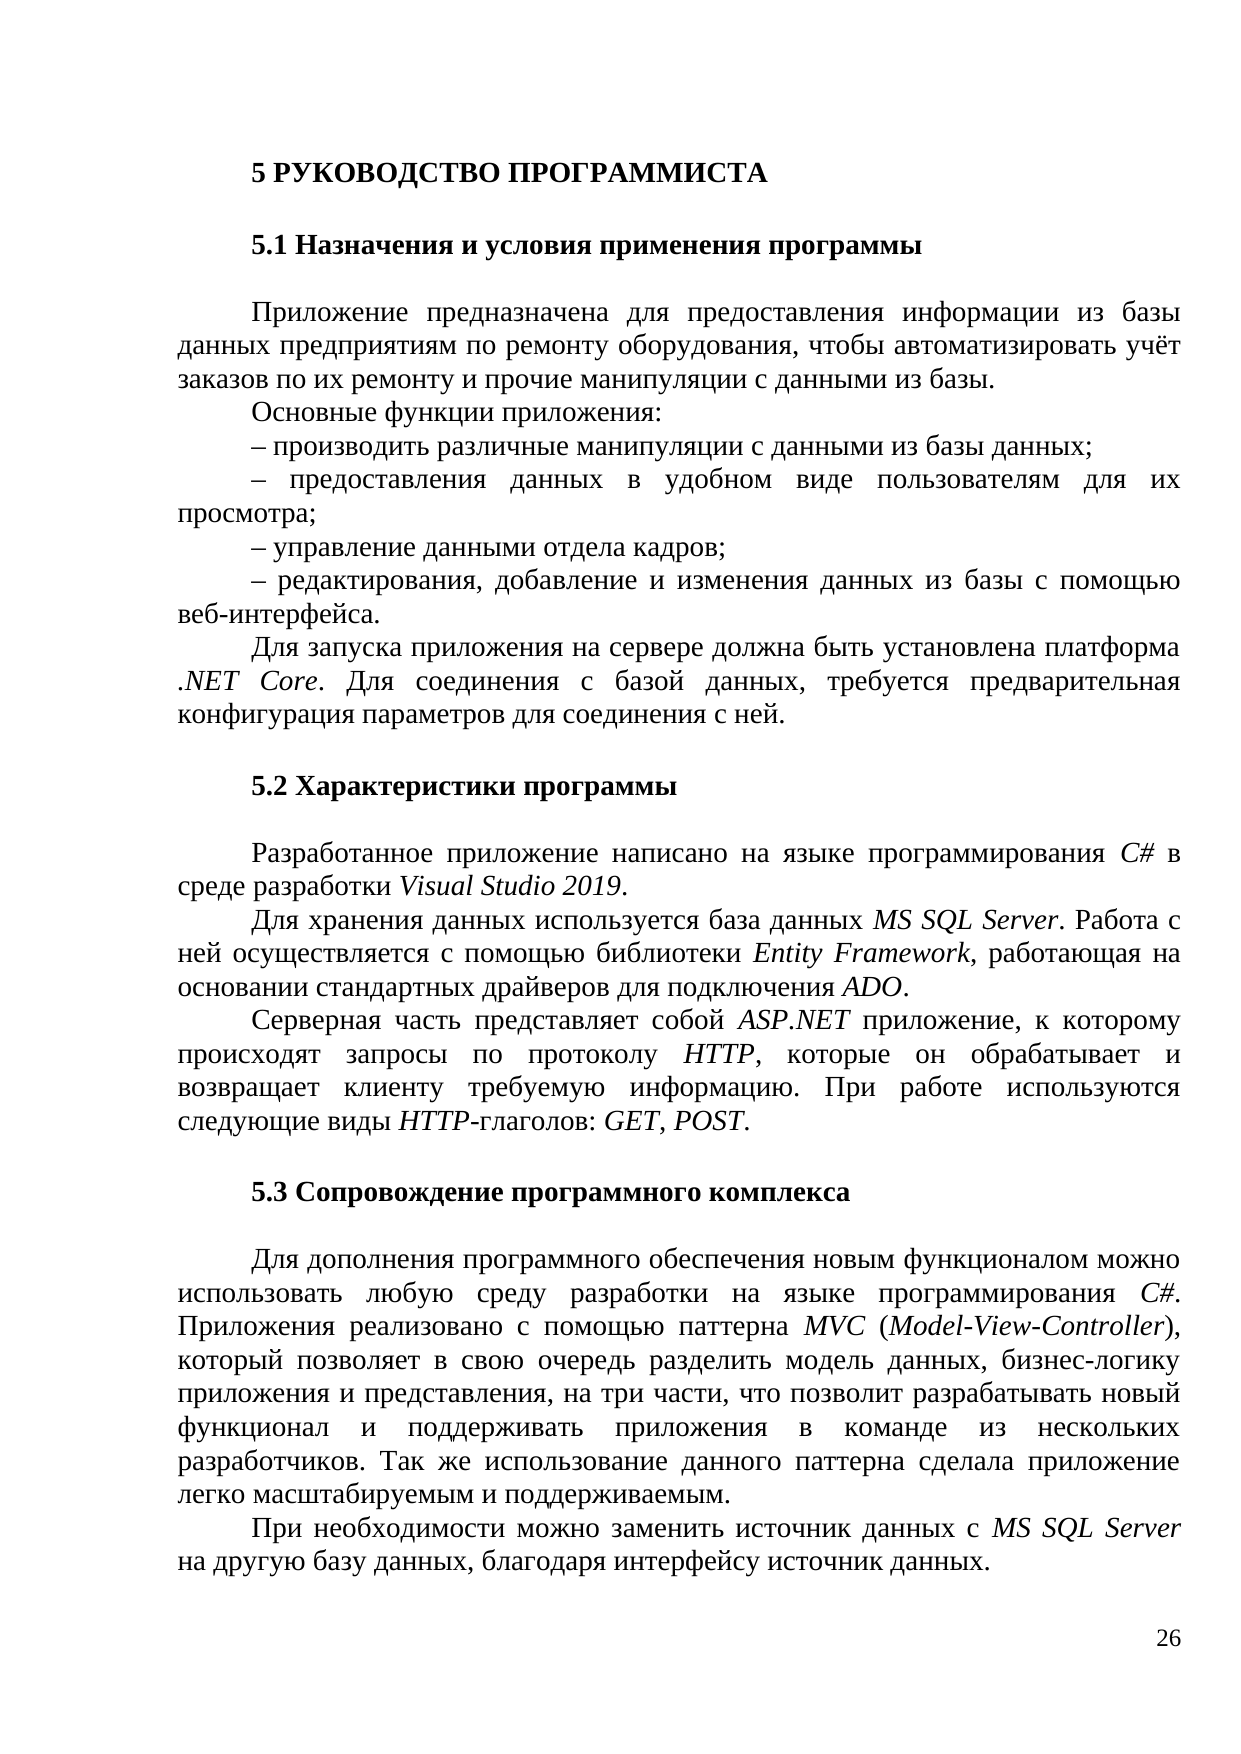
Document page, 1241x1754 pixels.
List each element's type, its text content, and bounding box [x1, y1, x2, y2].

subtitle 5 РУКОВОДСТВО ПРОГРАММИСТА [177, 156, 1181, 189]
text Для запуска приложения на сервере должна быть установлена платформа .NET Core. Для соединения с базой данных, требуется предварительная конфигурация параметров для соединения с ней. [177, 629, 1181, 730]
text При необходимости можно заменить источник данных с MS SQL Server на другую базу данных, благодаря интерфейсу источник данных. [177, 1510, 1181, 1577]
text Для хранения данных используется база данных MS SQL Server. Работа с ней осуществляется с помощью библиотеки Entity Framework, работающая на основании стандартных драйверов для подключения ADO. [177, 902, 1181, 1002]
text – управление данными отдела кадров; [177, 529, 1181, 562]
subtitle 5.1 Назначения и условия применения программы [177, 227, 1181, 260]
subtitle 5.3 Сопровождение программного комплекса [177, 1174, 1181, 1208]
text – предоставления данных в удобном виде пользователям для их просмотра; [177, 462, 1181, 529]
text Основные функции приложения: [177, 394, 1181, 428]
subtitle 5.2 Характеристики программы [177, 768, 1181, 801]
text Для дополнения программного обеспечения новым функционалом можно использовать любую среду разработки на языке программирования C#. Приложения реализовано с помощью паттерна MVC (Model-View-Controller), который позволяет в свою очередь разделить модель данных, бизнес-логику приложения и представления, на три части, что позволит разрабатывать новый функционал и поддерживать приложения в команде из нескольких разработчиков. Так же использование данного паттерна сделала приложение легко масштабируемым и поддерживаемым. [177, 1241, 1181, 1510]
text Серверная часть представляет собой ASP.NET приложение, к которому происходят запросы по протоколу HTTP, которые он обрабатывает и возвращает клиенту требуемую информацию. При работе используются следующие виды HTTP-глаголов: GET, POST. [177, 1002, 1181, 1137]
text – редактирования, добавление и изменения данных из базы с помощью веб-интерфейса. [177, 562, 1181, 629]
text Разработанное приложение написано на языке программирования C# в среде разработки Visual Studio 2019. [177, 835, 1181, 902]
text Приложение предназначена для предоставления информации из базы данных предприятиям по ремонту оборудования, чтобы автоматизировать учёт заказов по их ремонту и прочие манипуляции с данными из базы. [177, 294, 1181, 394]
text – производить различные манипуляции с данными из базы данных; [177, 428, 1181, 462]
